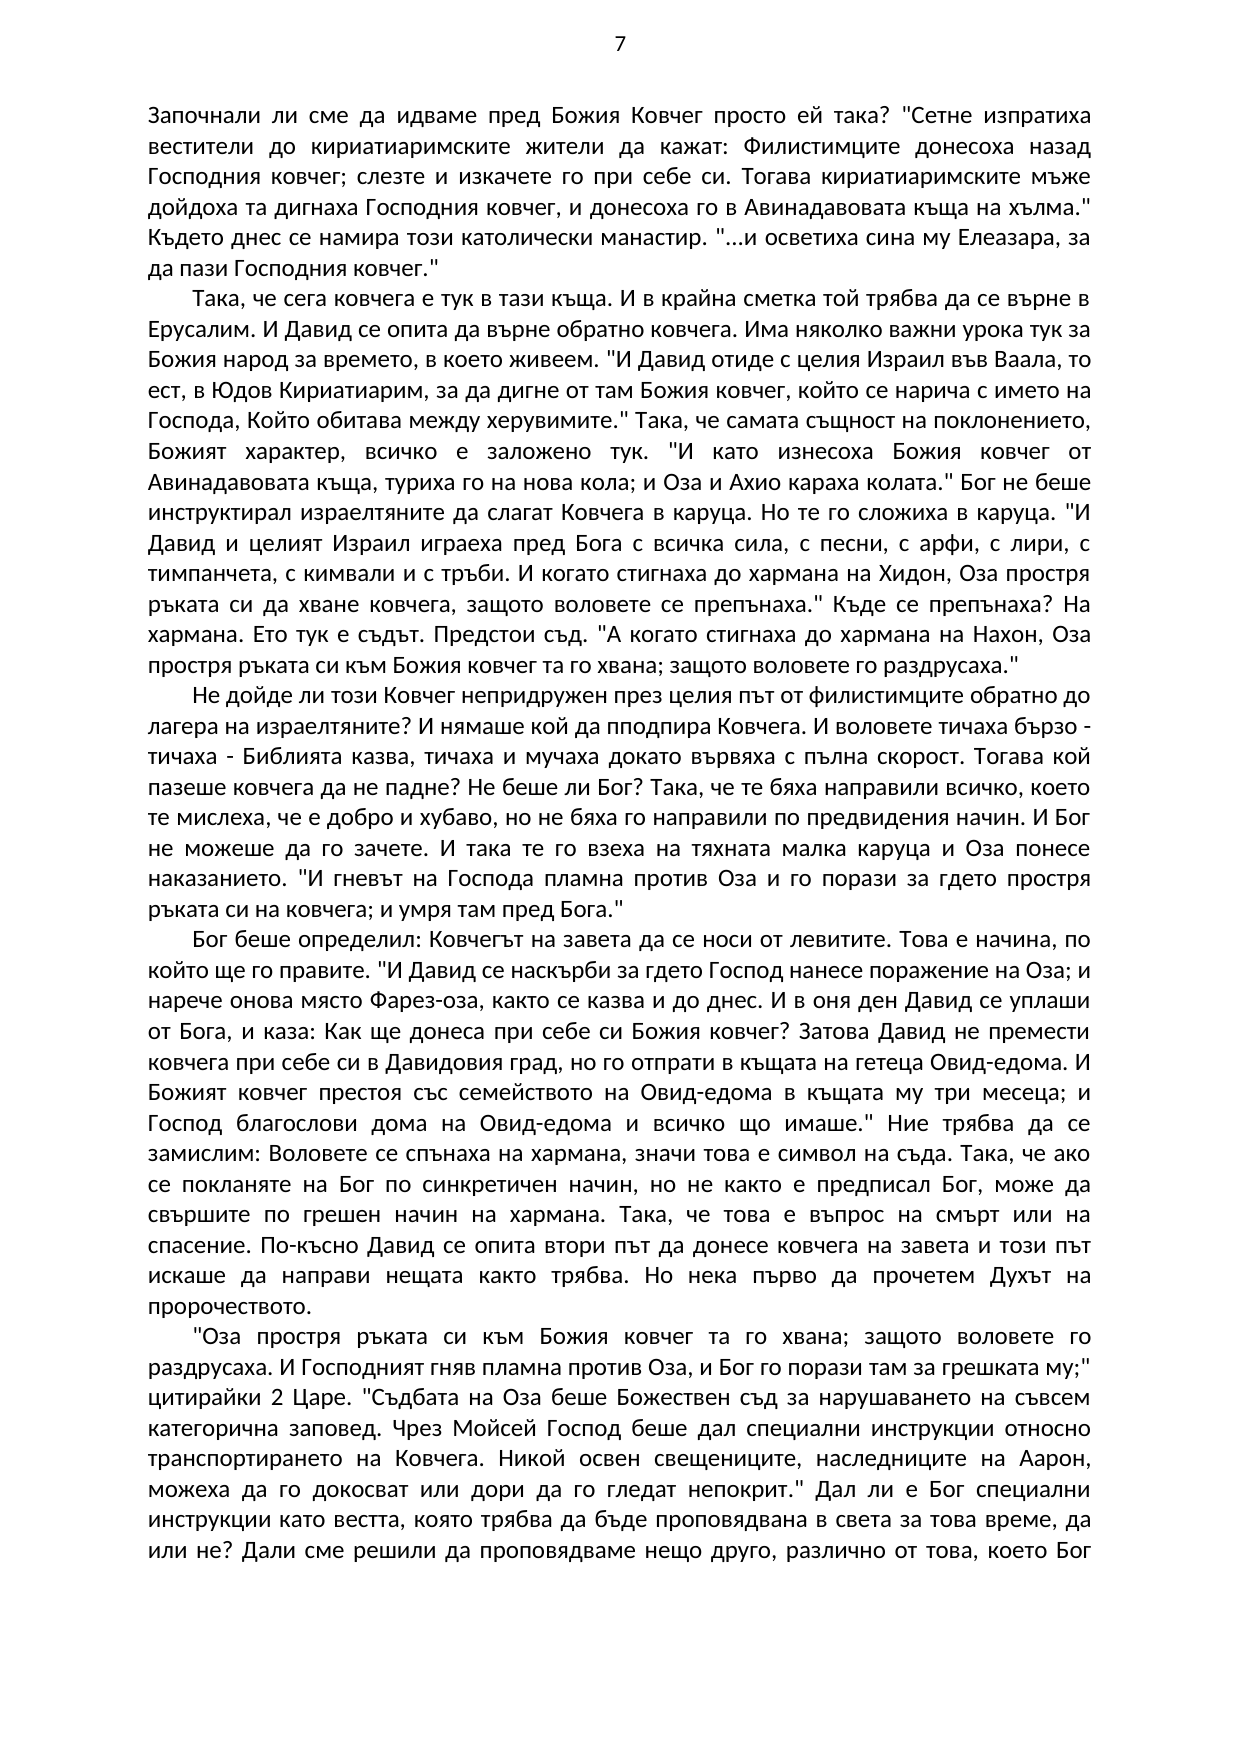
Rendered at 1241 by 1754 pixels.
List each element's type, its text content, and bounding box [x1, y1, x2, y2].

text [148, 99, 1093, 283]
text Така, че сега ковчега е тук в тази къща. И в крайна сметка той трябва да се върне в Ерусалим. И Давид се опита да върне обратно ковчега. Има няколко важни урока тук за Божия народ за времето, в което живеем. "И Давид отиде с целия Израил във Ваала, то ест, в Юдов Кириатиарим, за да дигне от там Божия ковчег, който се нарича с името на Господа, Който обитава между херувимите." Така, че самата същност на поклонението, Божият характер, всичко е заложено тук. "И като изнесоха Божия ковчег от Авинадавовата къща, туриха го на нова кола; и Оза и Ахио караха колата." Бог не беше инструктирал израелтяните да слагат Ковчега в каруца. Но те го сложиха в каруца. "И Давид и целият Израил играеха пред Бога с всичка сила, с песни, с арфи, с лири, с тимпанчета, с кимвали и с тръби. И когато стигнаха до хармана на Хидон, Оза простря ръката си да хване ковчега, защото воловете се препънаха." Къде се препънаха? На хармана. Ето тук е съдът. Предстои съд. "А когато стигнаха до хармана на Нахон, Оза простря ръката си към Божия ковчег та го хвана; защото воловете го раздрусаха." [148, 283, 1093, 679]
text Не дойде ли този Ковчег непридружен през целия път от филистимците обратно до лагера на израелтяните? И нямаше кой да пподпира Ковчега. И воловете тичаха бързо - тичаха - Библията казва, тичаха и мучаха докато вървяха с пълна скорост. Тогава кой пазеше ковчега да не падне? Не беше ли Бог? Така, че те бяха направили всичко, което те мислеха, че е добро и хубаво, но не бяха го направили по предвидения начин. И Бог не можеше да го зачете. И така те го взеха на тяхната малка каруца и Оза понесе наказанието. "И гневът на Господа пламна против Оза и го порази за гдето простря ръката си на ковчега; и умря там пред Бога." [148, 679, 1093, 923]
text Бог беше определил: Ковчегът на завета да се носи от левитите. Това е начина, по който ще го правите. "И Давид се наскърби за гдето Господ нанесе поражение на Оза; и нарече онова място Фарез-оза, както се казва и до днес. И в оня ден Давид се уплаши от Бога, и каза: Как ще донеса при себе си Божия ковчег? Затова Давид не премести ковчега при себе си в Давидовия град, но го отпрати в къщата на гетеца Овид-едома. И Божият ковчег престоя със семейството на Овид-едома в къщата му три месеца; и Господ благослови дома на Овид-едома и всичко що имаше." Ние трябва да се замислим: Воловете се спънаха на хармана, значи това е символ на съда. Така, че ако се покланяте на Бог по синкретичен начин, но не както е предписал Бог, може да свършите по грешен начин на хармана. Така, че това е въпрос на смърт или на спасение. По-късно Давид се опита втори път да донесе ковчега на завета и този път искаше да направи нещата както трябва. Но нека първо да прочетем Духът на пророчеството. [148, 923, 1093, 1320]
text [148, 1320, 1093, 1564]
